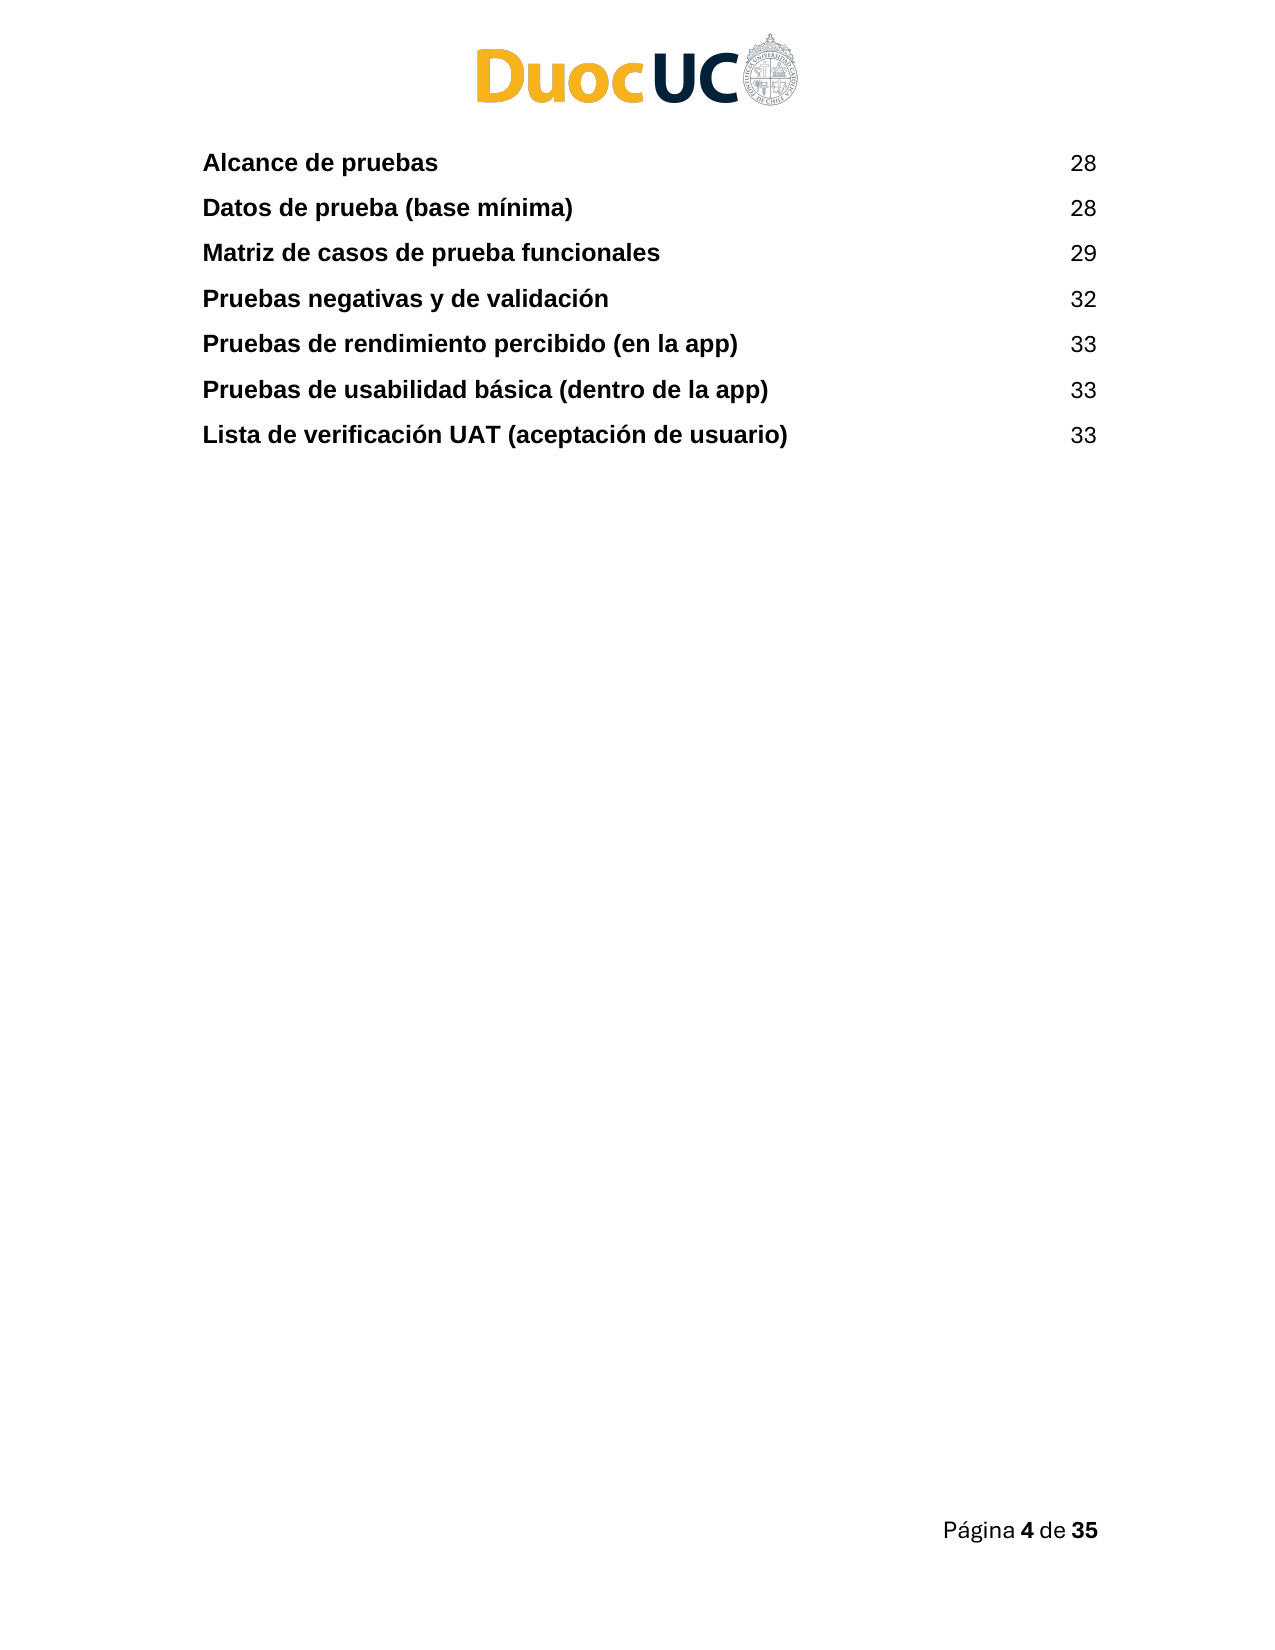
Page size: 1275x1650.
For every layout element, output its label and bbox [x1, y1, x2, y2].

picture [473, 29, 802, 110]
